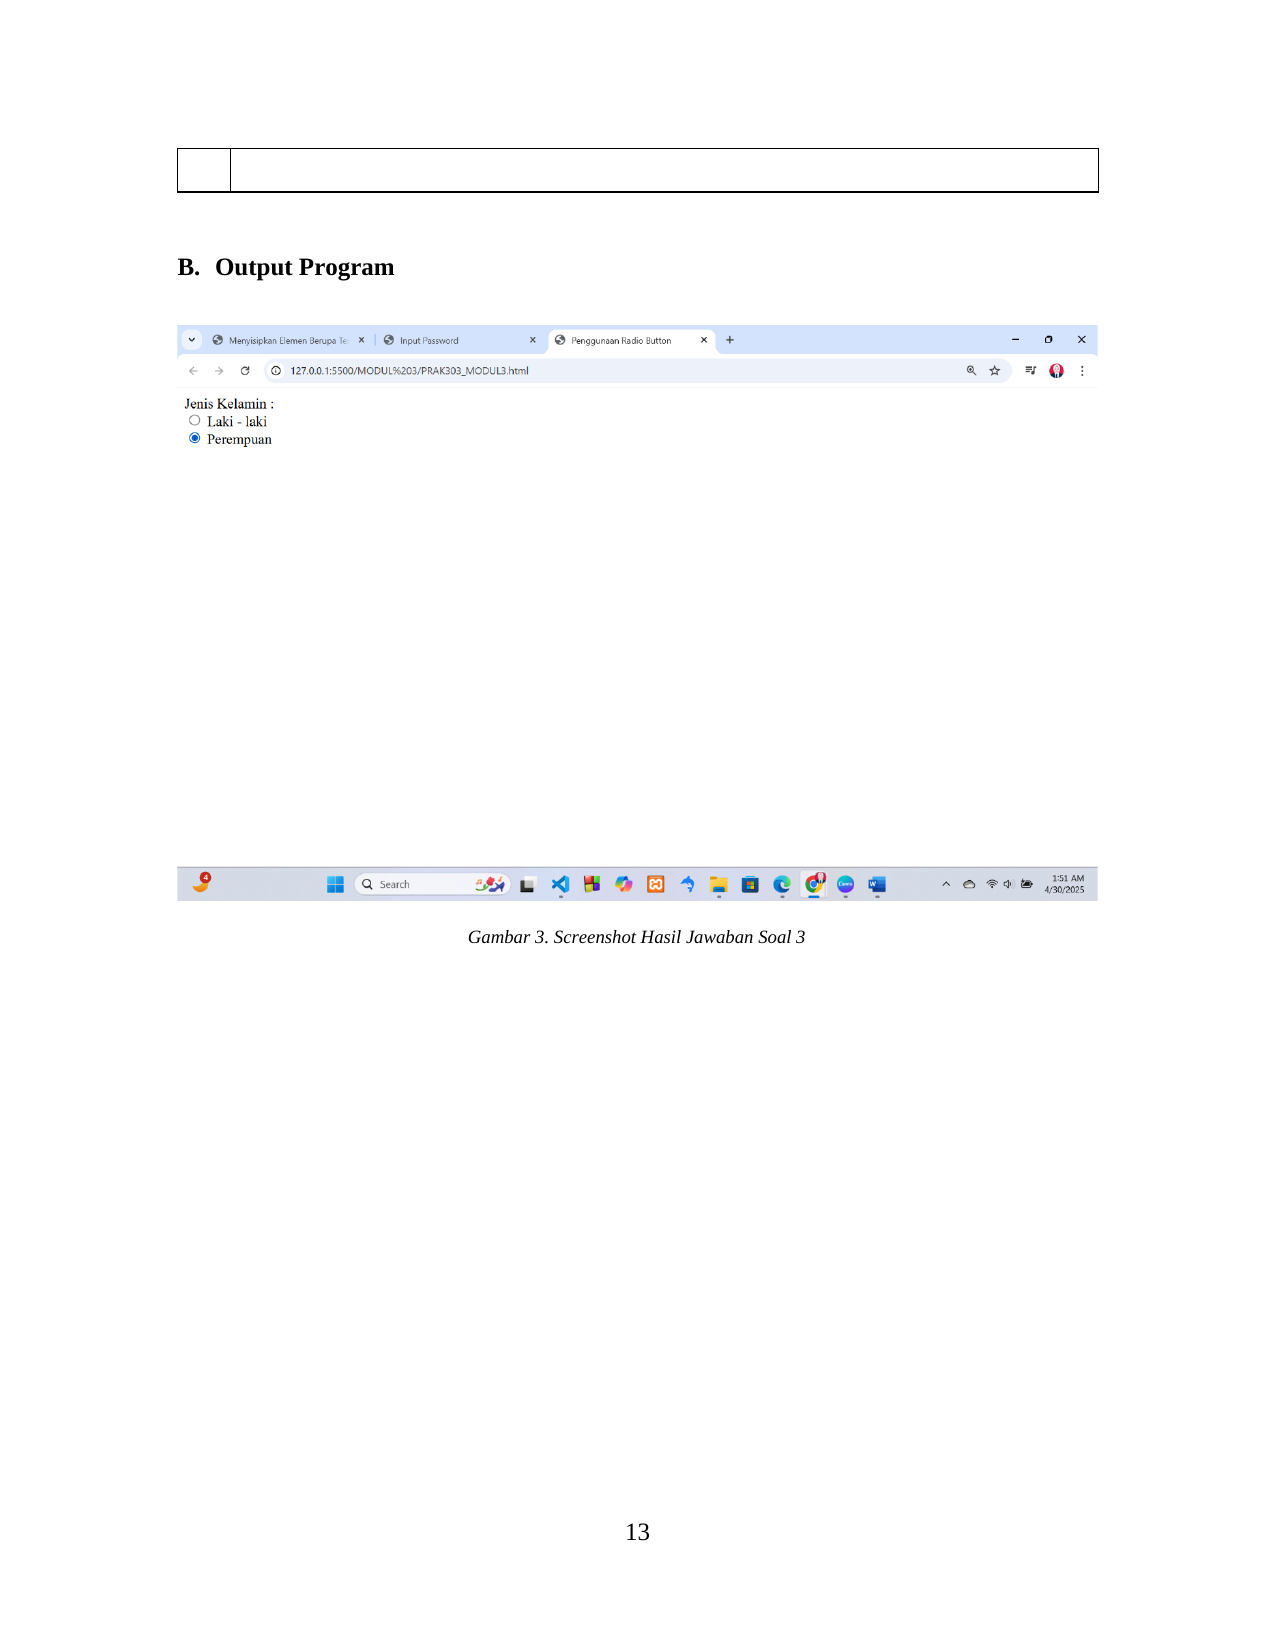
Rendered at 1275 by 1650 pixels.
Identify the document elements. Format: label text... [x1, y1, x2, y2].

subtitle Output Program [177, 252, 1098, 281]
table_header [178, 149, 230, 191]
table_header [231, 149, 1098, 191]
text Gambar 3. Screenshot Hasil Jawaban Soal 3 [177, 901, 1098, 947]
picture [177, 325, 1098, 901]
